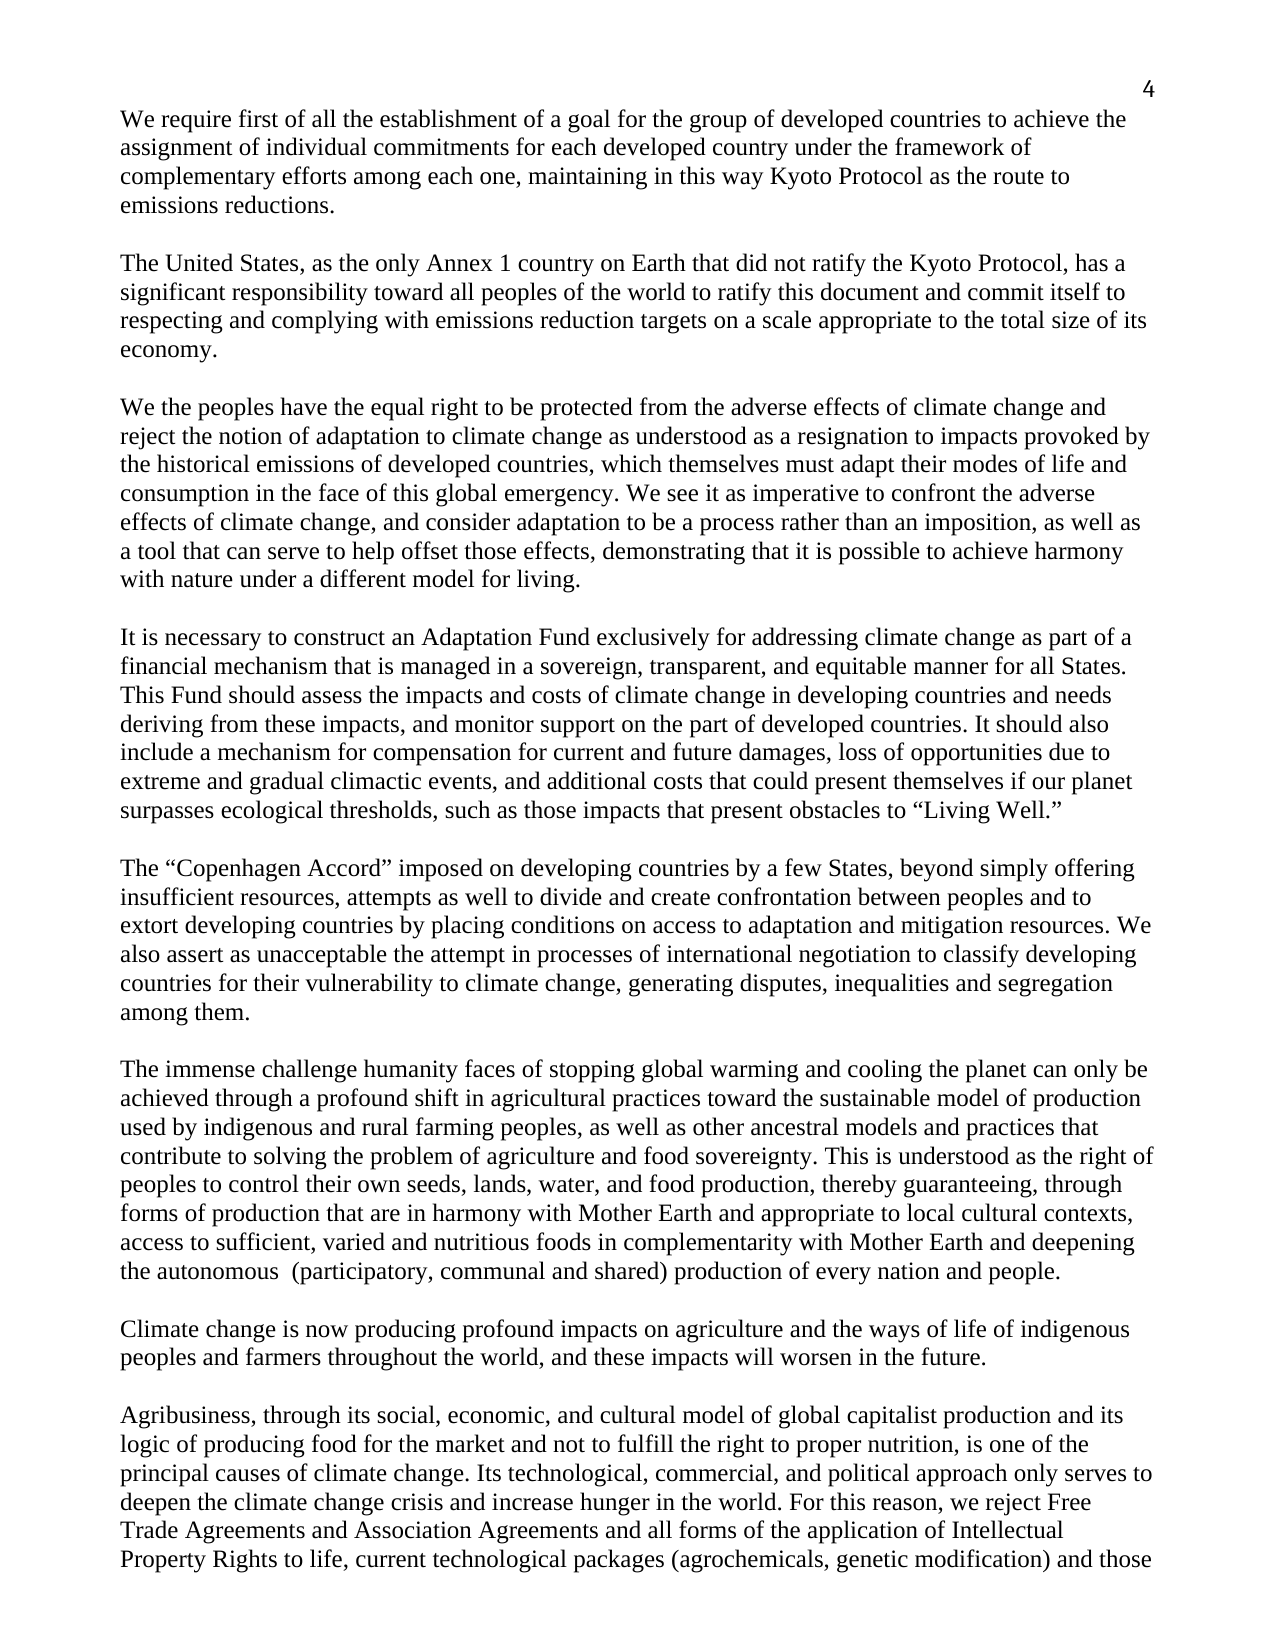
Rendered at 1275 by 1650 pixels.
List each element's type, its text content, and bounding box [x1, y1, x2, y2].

text The United States, as the only Annex 1 country on Earth that did not ratify the Kyoto Protocol, has a significant responsibility toward all peoples of the world to ratify this document and commit itself to respecting and complying with emissions reduction targets on a scale appropriate to the total size of its economy. [120, 248, 1155, 363]
text We the peoples have the equal right to be protected from the adverse effects of climate change and reject the notion of adaptation to climate change as understood as a resignation to impacts provoked by the historical emissions of developed countries, which themselves must adapt their modes of life and consumption in the face of this global emergency. We see it as imperative to confront the adverse effects of climate change, and consider adaptation to be a process rather than an imposition, as well as a tool that can serve to help offset those effects, demonstrating that it is possible to achieve harmony with nature under a different model for living. [120, 392, 1155, 593]
text Climate change is now producing profound impacts on agriculture and the ways of life of indigenous peoples and farmers throughout the world, and these impacts will worsen in the future. [120, 1314, 1155, 1371]
text The immense challenge humanity faces of stopping global warming and cooling the planet can only be achieved through a profound shift in agricultural practices toward the sustainable model of production used by indigenous and rural farming peoples, as well as other ancestral models and practices that contribute to solving the problem of agriculture and food sovereignty. This is understood as the right of peoples to control their own seeds, lands, water, and food production, thereby guaranteeing, through forms of production that are in harmony with Mother Earth and appropriate to local cultural contexts, access to sufficient, varied and nutritious foods in complementarity with Mother Earth and deepening the autonomous (participatory, communal and shared) production of every nation and people. [120, 1054, 1155, 1284]
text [120, 1400, 1155, 1573]
text We require first of all the establishment of a goal for the group of developed countries to achieve the assignment of individual commitments for each developed country under the framework of complementary efforts among each one, maintaining in this way Kyoto Protocol as the route to emissions reductions. [120, 104, 1155, 219]
text The “Copenhagen Accord” imposed on developing countries by a few States, beyond simply offering insufficient resources, attempts as well to divide and create confrontation between peoples and to extort developing countries by placing conditions on access to adaptation and mitigation resources. We also assert as unacceptable the attempt in processes of international negotiation to classify developing countries for their vulnerability to climate change, generating disputes, inequalities and segregation among them. [120, 853, 1155, 1025]
text It is necessary to construct an Adaptation Fund exclusively for addressing climate change as part of a financial mechanism that is managed in a sovereign, transparent, and equitable manner for all States. This Fund should assess the impacts and costs of climate change in developing countries and needs deriving from these impacts, and monitor support on the part of developed countries. It should also include a mechanism for compensation for current and future damages, loss of opportunities due to extreme and gradual climactic events, and additional costs that could present themselves if our planet surpasses ecological thresholds, such as those impacts that present obstacles to “Living Well.” [120, 622, 1155, 824]
